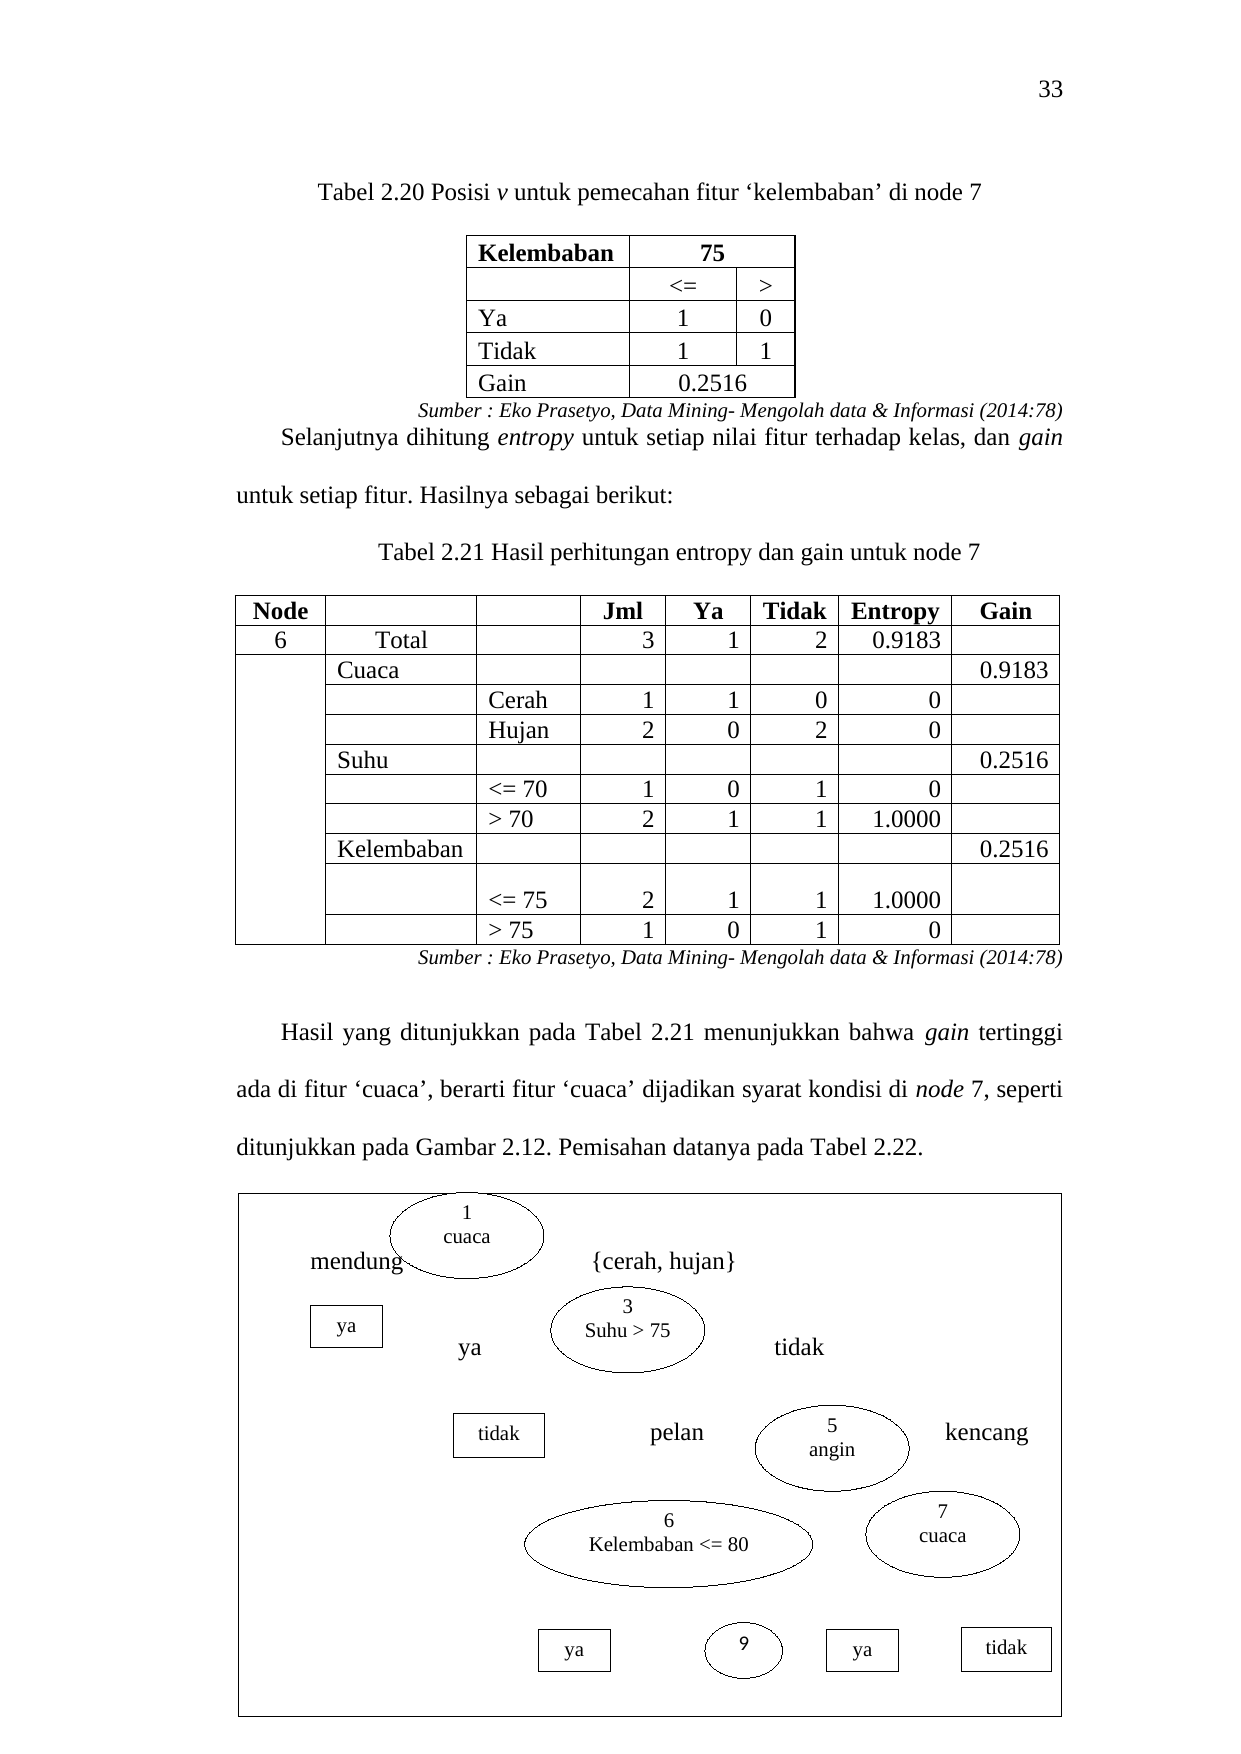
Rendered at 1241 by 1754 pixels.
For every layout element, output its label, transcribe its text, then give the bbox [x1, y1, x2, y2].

table_cell [477, 745, 580, 773]
text Hasil yang ditunjukkan pada Tabel 2.21 menunjukkan bahwa gain tertinggi ada di fitur ‘cuaca’, berarti fitur ‘cuaca’ dijadikan syarat kondisi di node 7, seperti ditunjukkan pada Gambar 2.12. Pemisahan datanya pada Tabel 2.22. [236, 1017, 1063, 1161]
table_header 75 [630, 236, 794, 267]
table_cell 0 [839, 775, 951, 803]
table_header Tidak [751, 596, 838, 624]
text ya tidak [236, 1332, 1063, 1361]
table_cell 0.2516 [952, 745, 1059, 773]
table_cell 0.9183 [839, 626, 951, 654]
table_cell [952, 804, 1059, 833]
table_cell [326, 804, 476, 833]
table_cell 0 [839, 915, 951, 944]
table_cell Hujan [477, 715, 580, 744]
table_header Node [236, 596, 325, 624]
table_cell Cuaca [326, 655, 476, 684]
table_cell 1 [751, 804, 838, 833]
table_cell 2 [581, 804, 665, 833]
table_cell [952, 715, 1059, 744]
table_cell 3 [581, 626, 665, 654]
text mendung {cerah, hujan} [236, 1246, 1063, 1275]
table_cell <= [630, 268, 736, 300]
table_cell <= 75 [477, 864, 580, 914]
table_cell 0.2516 [630, 366, 794, 397]
table_cell 0 [751, 685, 838, 714]
table_cell [326, 685, 476, 714]
table_cell [326, 715, 476, 744]
table_cell <= 70 [477, 775, 580, 803]
table_cell 2 [581, 715, 665, 744]
table_header Gain [952, 596, 1059, 624]
table_cell [581, 834, 665, 863]
table_cell [839, 655, 951, 684]
table_cell [477, 834, 580, 863]
table_cell 1.0000 [839, 864, 951, 914]
table_cell [666, 834, 750, 863]
table_cell 1 [751, 915, 838, 944]
table_cell > [737, 268, 794, 300]
table_header [477, 596, 580, 624]
table_cell 0 [666, 915, 750, 944]
table_cell [952, 915, 1059, 944]
table_cell [666, 655, 750, 684]
table_cell 0 [839, 685, 951, 714]
table_cell > 70 [477, 804, 580, 833]
table_cell > 75 [477, 915, 580, 944]
table_header [326, 596, 476, 624]
table_cell 0 [839, 715, 951, 744]
table_cell 2 [581, 864, 665, 914]
table_cell [751, 745, 838, 773]
table_cell [581, 745, 665, 773]
table_cell 6 [236, 626, 325, 654]
text Tabel 2.21 Hasil perhitungan entropy dan gain untuk node 7 [236, 537, 1063, 566]
table_cell [751, 655, 838, 684]
table_cell [839, 834, 951, 863]
table_cell [326, 775, 476, 803]
table_cell 1 [666, 804, 750, 833]
table_cell 1 [630, 333, 736, 365]
table_cell [326, 915, 476, 944]
table_cell 0.9183 [952, 655, 1059, 684]
table_cell 1 [581, 915, 665, 944]
table_cell [839, 745, 951, 773]
table_cell 2 [751, 715, 838, 744]
table_cell [952, 685, 1059, 714]
table_cell [952, 626, 1059, 654]
table_cell 1 [630, 301, 736, 332]
table_cell 1 [581, 775, 665, 803]
table_cell [477, 655, 580, 684]
text Tabel 2.20 Posisi v untuk pemecahan fitur ‘kelembaban’ di node 7 [236, 177, 1063, 206]
table_cell 0 [737, 301, 794, 332]
text pelan kencang [236, 1417, 1063, 1446]
table_header Kelembaban [467, 236, 629, 267]
table_cell [952, 864, 1059, 914]
table_cell 2 [751, 626, 838, 654]
table_cell 1 [737, 333, 794, 365]
table_cell 1 [581, 685, 665, 714]
table_cell 0 [666, 775, 750, 803]
table_cell [326, 864, 476, 914]
table_cell Cerah [477, 685, 580, 714]
table_cell Total [326, 626, 476, 654]
table_cell Ya [467, 301, 629, 332]
text Sumber : Eko Prasetyo, Data Mining- Mengolah data & Informasi (2014:78) [236, 945, 1063, 969]
table_cell 1 [751, 775, 838, 803]
table_cell Tidak [467, 333, 629, 365]
table_cell 1 [666, 626, 750, 654]
table_cell [467, 268, 629, 300]
table_cell [236, 655, 325, 944]
table_cell 1.0000 [839, 804, 951, 833]
table_cell Suhu [326, 745, 476, 773]
text Selanjutnya dihitung entropy untuk setiap nilai fitur terhadap kelas, dan gain untuk setiap fitur. Hasilnya sebagai berikut: [236, 422, 1063, 508]
table_cell Gain [467, 366, 629, 397]
table_cell [477, 626, 580, 654]
table_cell 0.2516 [952, 834, 1059, 863]
table_cell Kelembaban [326, 834, 476, 863]
table_cell 0 [666, 715, 750, 744]
table_cell 1 [666, 685, 750, 714]
table_cell [952, 775, 1059, 803]
table_header Ya [666, 596, 750, 624]
table_header Jml [581, 596, 665, 624]
table_header Entropy [839, 596, 951, 624]
table_cell [666, 745, 750, 773]
text Sumber : Eko Prasetyo, Data Mining- Mengolah data & Informasi (2014:78) [236, 398, 1063, 422]
table_cell 1 [751, 864, 838, 914]
table_cell [751, 834, 838, 863]
table_cell 1 [666, 864, 750, 914]
table_cell [581, 655, 665, 684]
